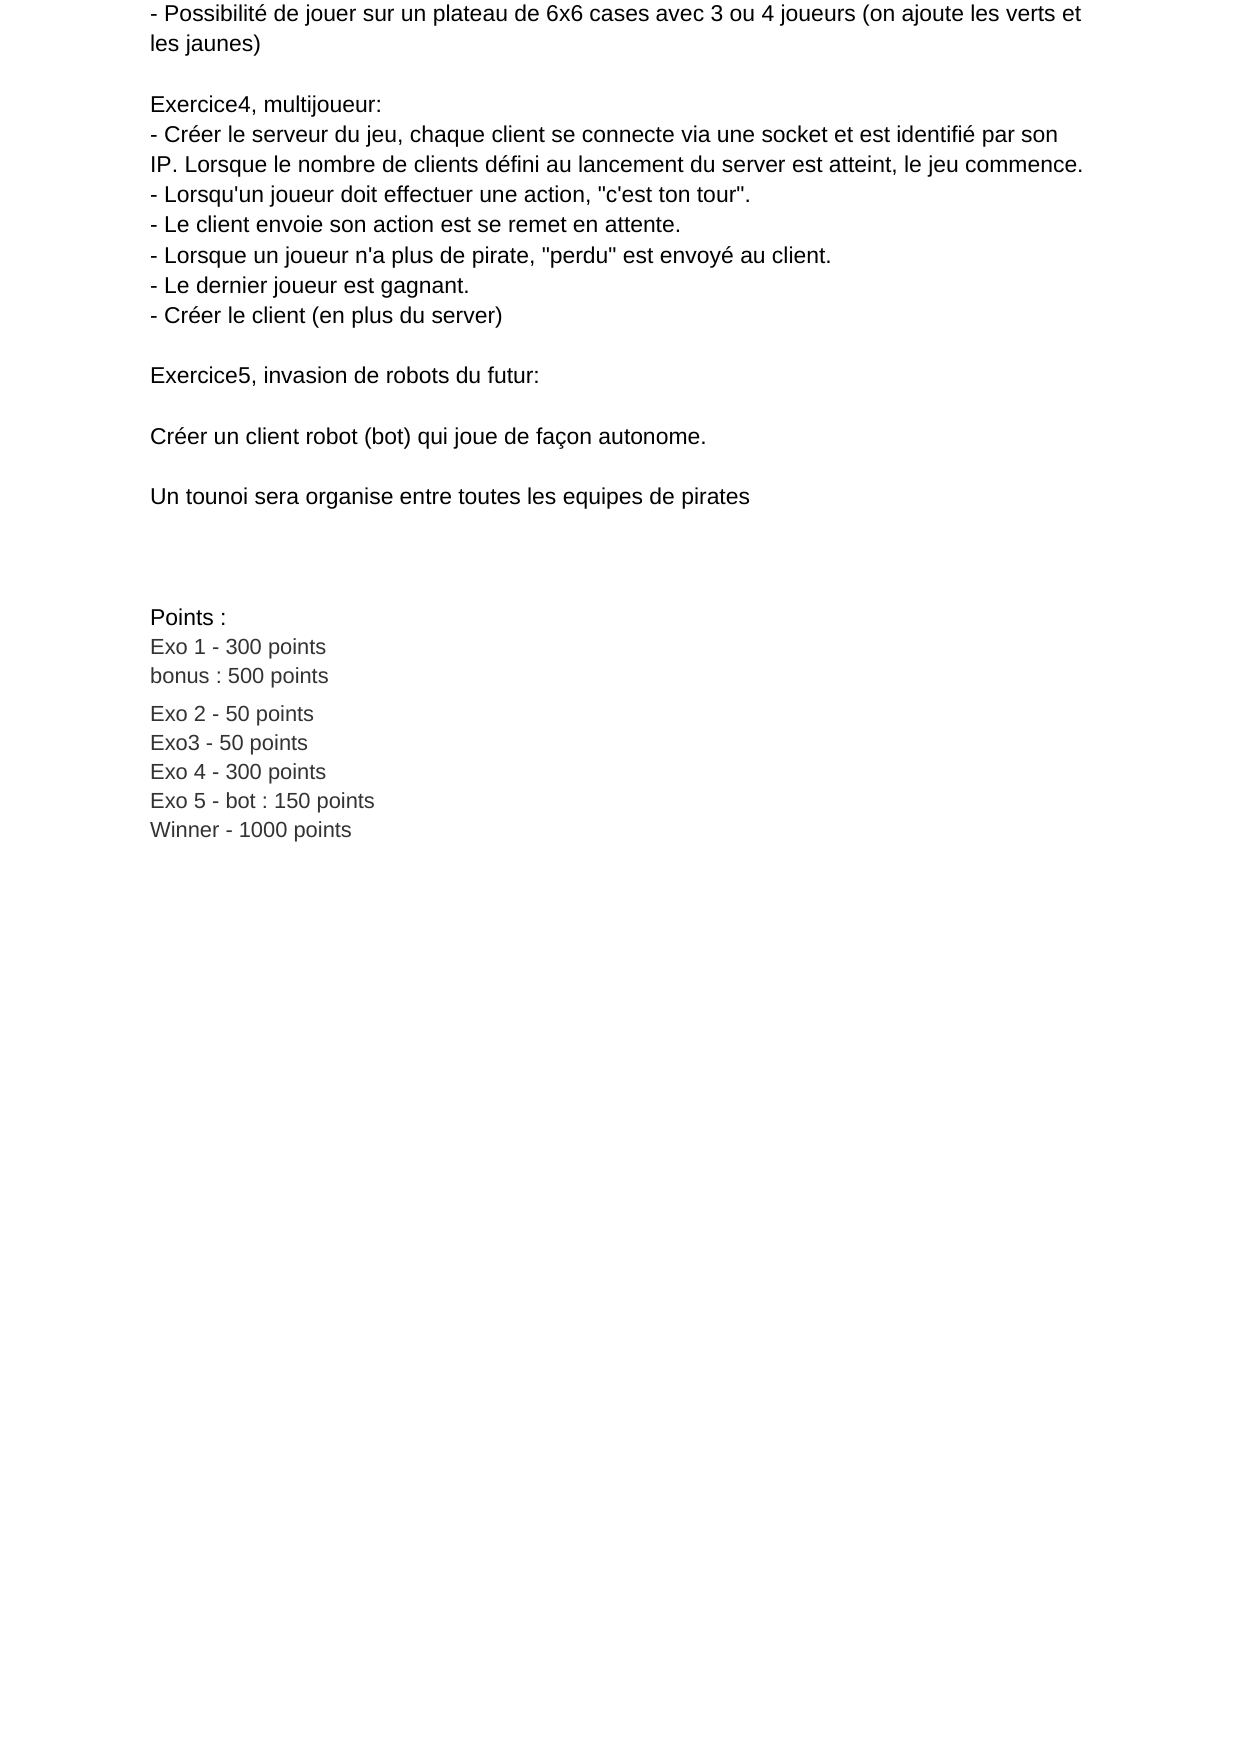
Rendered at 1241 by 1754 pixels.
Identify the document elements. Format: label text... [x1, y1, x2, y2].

text Créer un client robot (bot) qui joue de façon autonome. [150, 423, 1090, 449]
text - Possibilité de jouer sur un plateau de 6x6 cases avec 3 ou 4 joueurs (on ajoute les verts et les jaunes) [150, 0, 1090, 57]
text - Lorsqu'un joueur doit effectuer une action, "c'est ton tour". [150, 181, 1090, 208]
text Points : Exo 1 - 300 points [150, 604, 1090, 659]
text Exo3 - 50 points [150, 730, 1090, 755]
text - Lorsque un joueur n'a plus de pirate, "perdu" est envoyé au client. [150, 242, 1090, 268]
text Un tounoi sera organise entre toutes les equipes de pirates [150, 483, 1090, 510]
text Exercice4, multijoueur: [150, 91, 1090, 117]
text Exo 5 - bot : 150 points [150, 788, 1090, 813]
text - Créer le serveur du jeu, chaque client se connecte via une socket et est identifié par son IP. Lorsque le nombre de clients défini au lancement du server est atteint, le jeu commence. [150, 121, 1090, 177]
text Exo 4 - 300 points [150, 759, 1090, 784]
text - Créer le client (en plus du server) [150, 302, 1090, 328]
text Exo 2 - 50 points [150, 701, 1090, 726]
text - Le client envoie son action est se remet en attente. [150, 211, 1090, 238]
text bonus : 500 points [150, 663, 1090, 688]
text - Le dernier joueur est gagnant. [150, 272, 1090, 298]
text Winner - 1000 points [150, 817, 1090, 842]
text Exercice5, invasion de robots du futur: [150, 362, 1090, 389]
